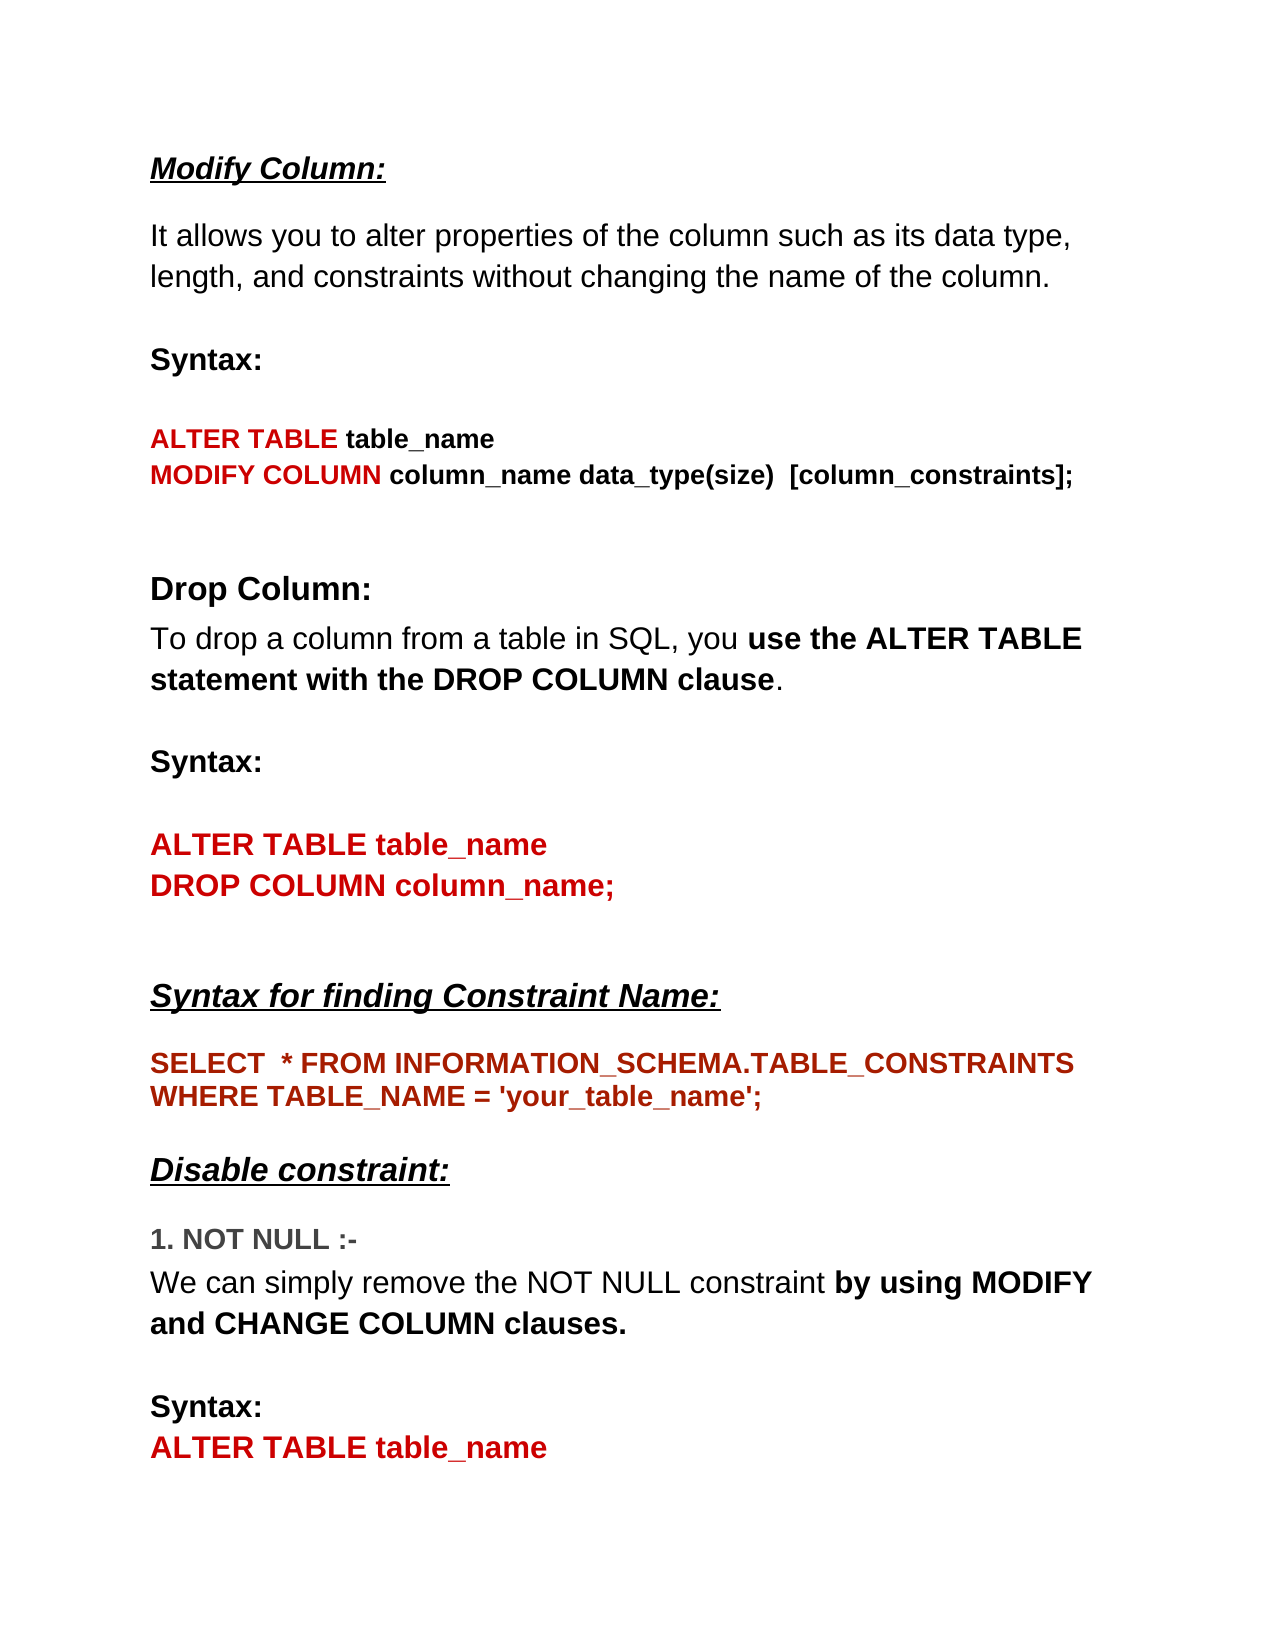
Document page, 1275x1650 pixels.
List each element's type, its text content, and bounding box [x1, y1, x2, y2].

text ALTER TABLE table_name [150, 826, 1125, 862]
text To drop a column from a table in SQL, you use the ALTER TABLE statement with the DROP COLUMN clause. [150, 620, 1125, 697]
subtitle 1. NOT NULL :- [150, 1222, 1125, 1256]
text ALTER TABLE table_name [150, 1429, 1125, 1465]
text DROP COLUMN column_name; [150, 867, 1125, 903]
subtitle Disable constraint: [150, 1150, 1125, 1189]
text Syntax: [150, 743, 1125, 779]
text Syntax: [150, 341, 1125, 377]
text ALTER TABLE table_name [150, 423, 1125, 455]
text We can simply remove the NOT NULL constraint by using MODIFY and CHANGE COLUMN clauses. [150, 1264, 1125, 1341]
subtitle Syntax for finding Constraint Name: [150, 976, 1125, 1014]
text Syntax: [150, 1388, 1125, 1424]
text It allows you to alter properties of the column such as its data type, length, and constraints without changing the name of the column. [150, 217, 1125, 294]
subtitle Drop Column: [150, 569, 1125, 607]
text MODIFY COLUMN column_name data_type(size) [column_constraints]; [150, 459, 1125, 491]
text SELECT * FROM INFORMATION_SCHEMA.TABLE_CONSTRAINTS WHERE TABLE_NAME = 'your_table_name'; [150, 1046, 1125, 1113]
subtitle Modify Column: [150, 150, 1125, 186]
